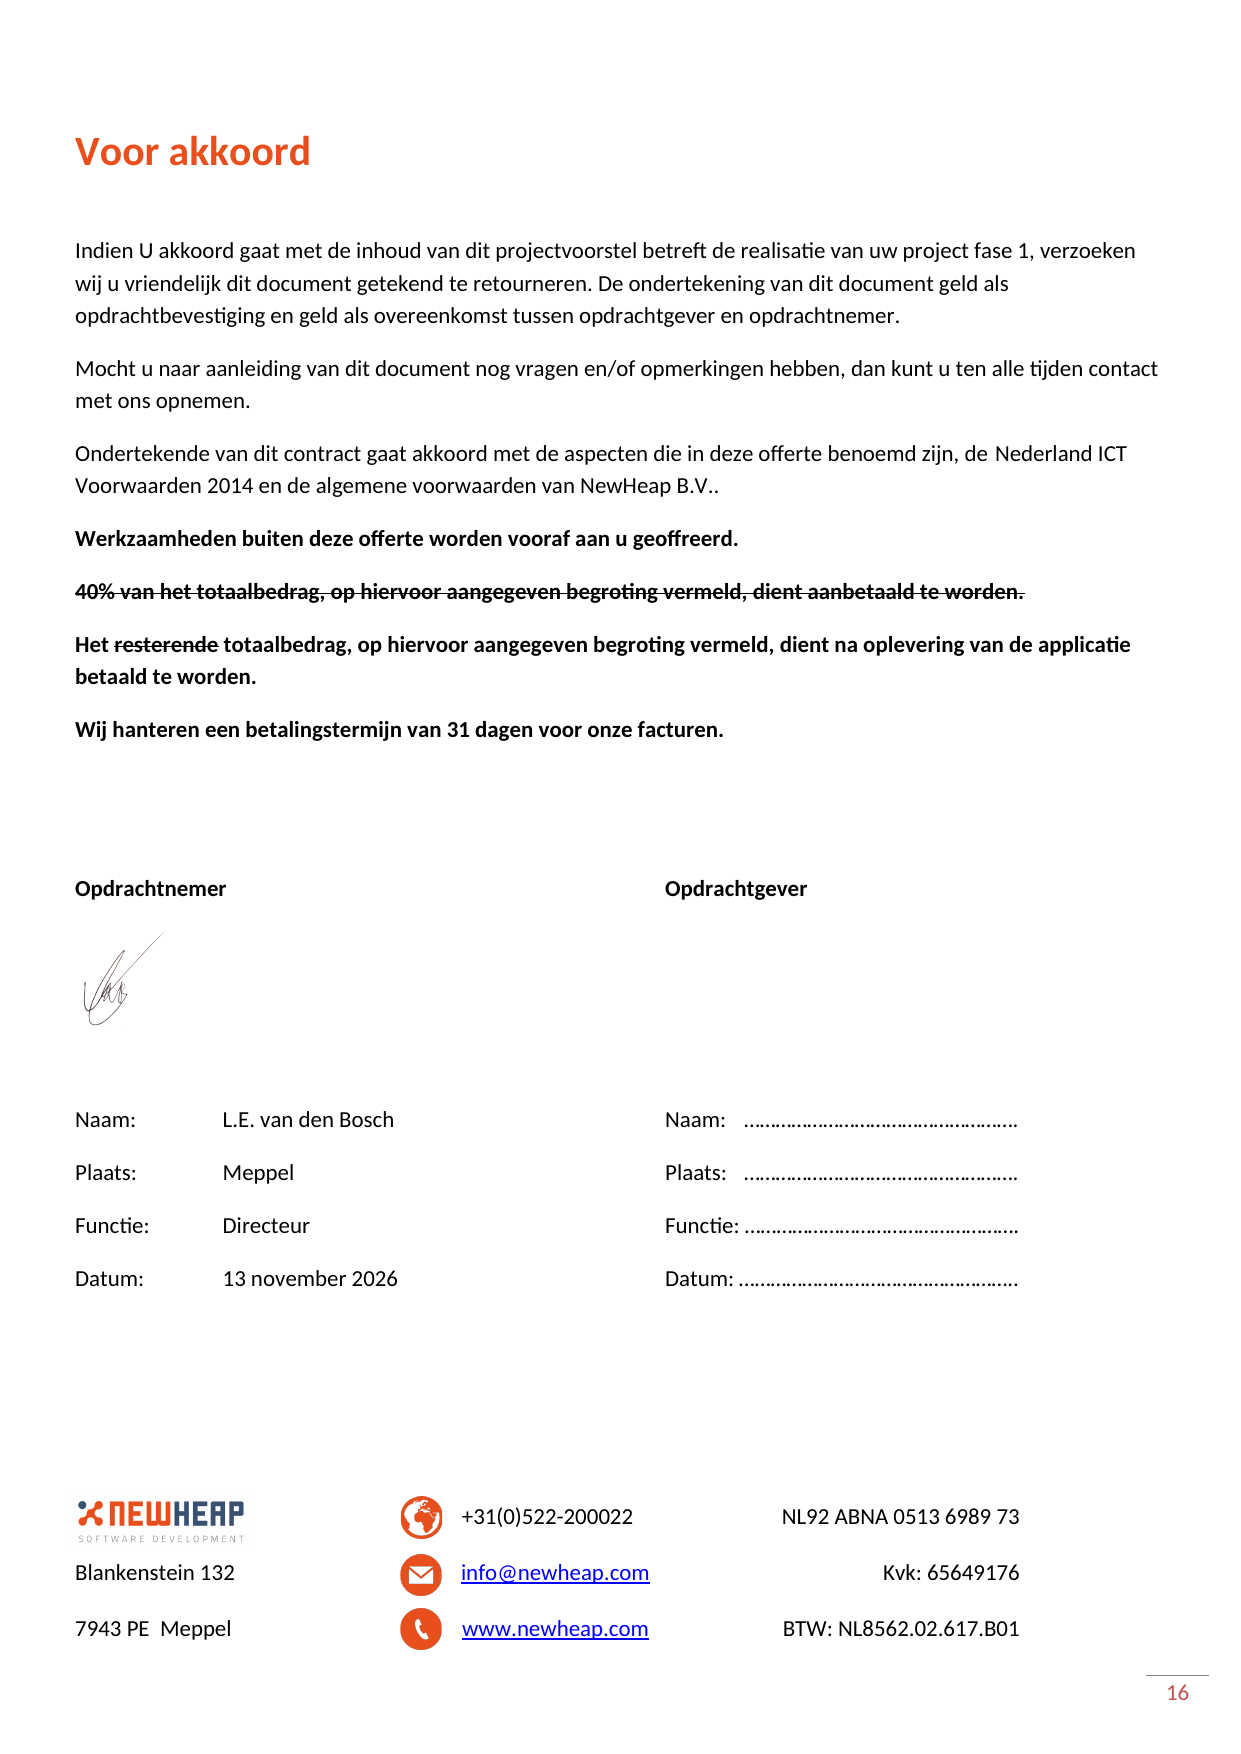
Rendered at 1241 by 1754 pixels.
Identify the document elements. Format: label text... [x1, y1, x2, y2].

subtitle Voor akkoord [75, 125, 1165, 176]
text Mocht u naar aanleiding van dit document nog vragen en/of opmerkingen hebben, dan kunt u ten alle tijden contact met ons opnemen. [75, 354, 1165, 414]
text 40% van het totaalbedrag, op hiervoor aangegeven begroting vermeld, dient aanbetaald te worden. [75, 577, 1165, 605]
text Opdrachtnemer Opdrachtgever [75, 874, 1165, 903]
text Functie: Directeur Functie: ……………………………………………. [75, 1211, 1165, 1239]
text Het resterende totaalbedrag, op hiervoor aangegeven begroting vermeld, dient na oplevering van de applicatie betaald te worden. [75, 630, 1165, 691]
picture [400, 1496, 443, 1539]
picture [400, 1608, 442, 1650]
text Plaats: Meppel Plaats: ……………………………………………. [75, 1158, 1165, 1186]
text Wij hanteren een betalingstermijn van 31 dagen voor onze facturen. [75, 716, 1165, 743]
text Indien U akkoord gaat met de inhoud van dit projectvoorstel betreft de realisatie van uw project fase 1, verzoeken wij u vriendelijk dit document getekend te retourneren. De ondertekening van dit document geld als opdrachtbevestiging en geld als overeenkomst tussen opdrachtgever en opdrachtnemer. [75, 236, 1165, 329]
picture [75, 927, 168, 1027]
picture [68, 1493, 250, 1547]
picture [400, 1554, 442, 1596]
text Naam: L.E. van den Bosch Naam: ……………………………………………. [75, 1105, 1165, 1133]
text Datum: 17 oktober 2017 Datum: …………………………………………….. [75, 1264, 1165, 1292]
text Werkzaamheden buiten deze offerte worden vooraf aan u geoffreerd. [75, 524, 1165, 552]
text Ondertekende van dit contract gaat akkoord met de aspecten die in deze offerte benoemd zijn, de Nederland ICT Voorwaarden 2014 en de algemene voorwaarden van NewHeap B.V.. [75, 439, 1165, 499]
